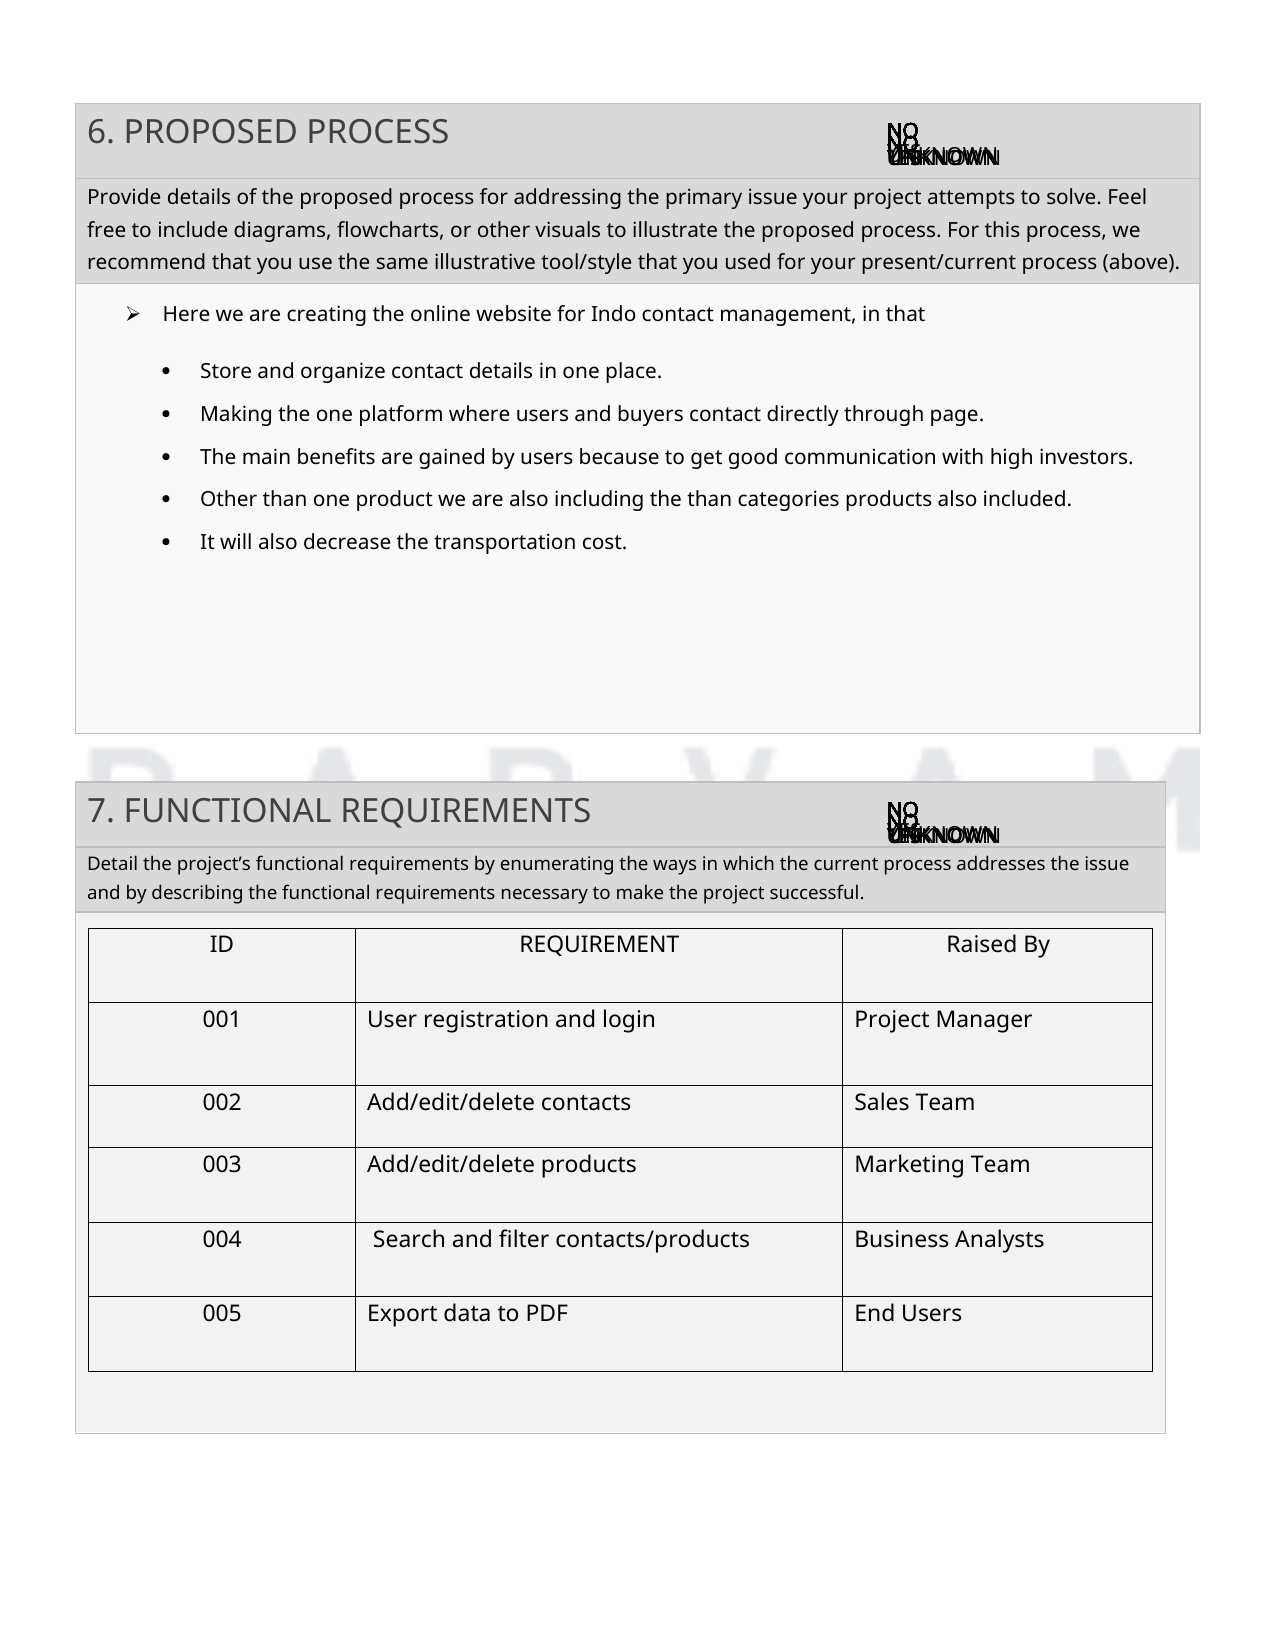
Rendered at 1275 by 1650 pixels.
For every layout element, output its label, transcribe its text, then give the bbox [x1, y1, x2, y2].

table_header 7. FUNCTIONAL REQUIREMENTS [76, 783, 1165, 846]
table_header 6. PROPOSED PROCESS [76, 104, 1199, 178]
table_cell Detail the project’s functional requirements by enumerating the ways in which the current process addresses the issue and by describing the functional requirements necessary to make the project successful. [76, 848, 1165, 911]
table_cell Here we are creating the online website for Indo contact management, in that Store and organize contact details in one place. Making the one platform where users and buyers contact directly through page. The main benefits are gained by users because to get good communication with high investors. Other than one product we are also including the than categories products also included. It will also decrease the transportation cost. [76, 284, 1199, 733]
table_cell [76, 913, 1165, 1432]
table_cell Provide details of the proposed process for addressing the primary issue your project attempts to solve. Feel free to include diagrams, flowcharts, or other visuals to illustrate the proposed process. For this process, we recommend that you use the same illustrative tool/style that you used for your present/current process (above). [76, 179, 1199, 283]
